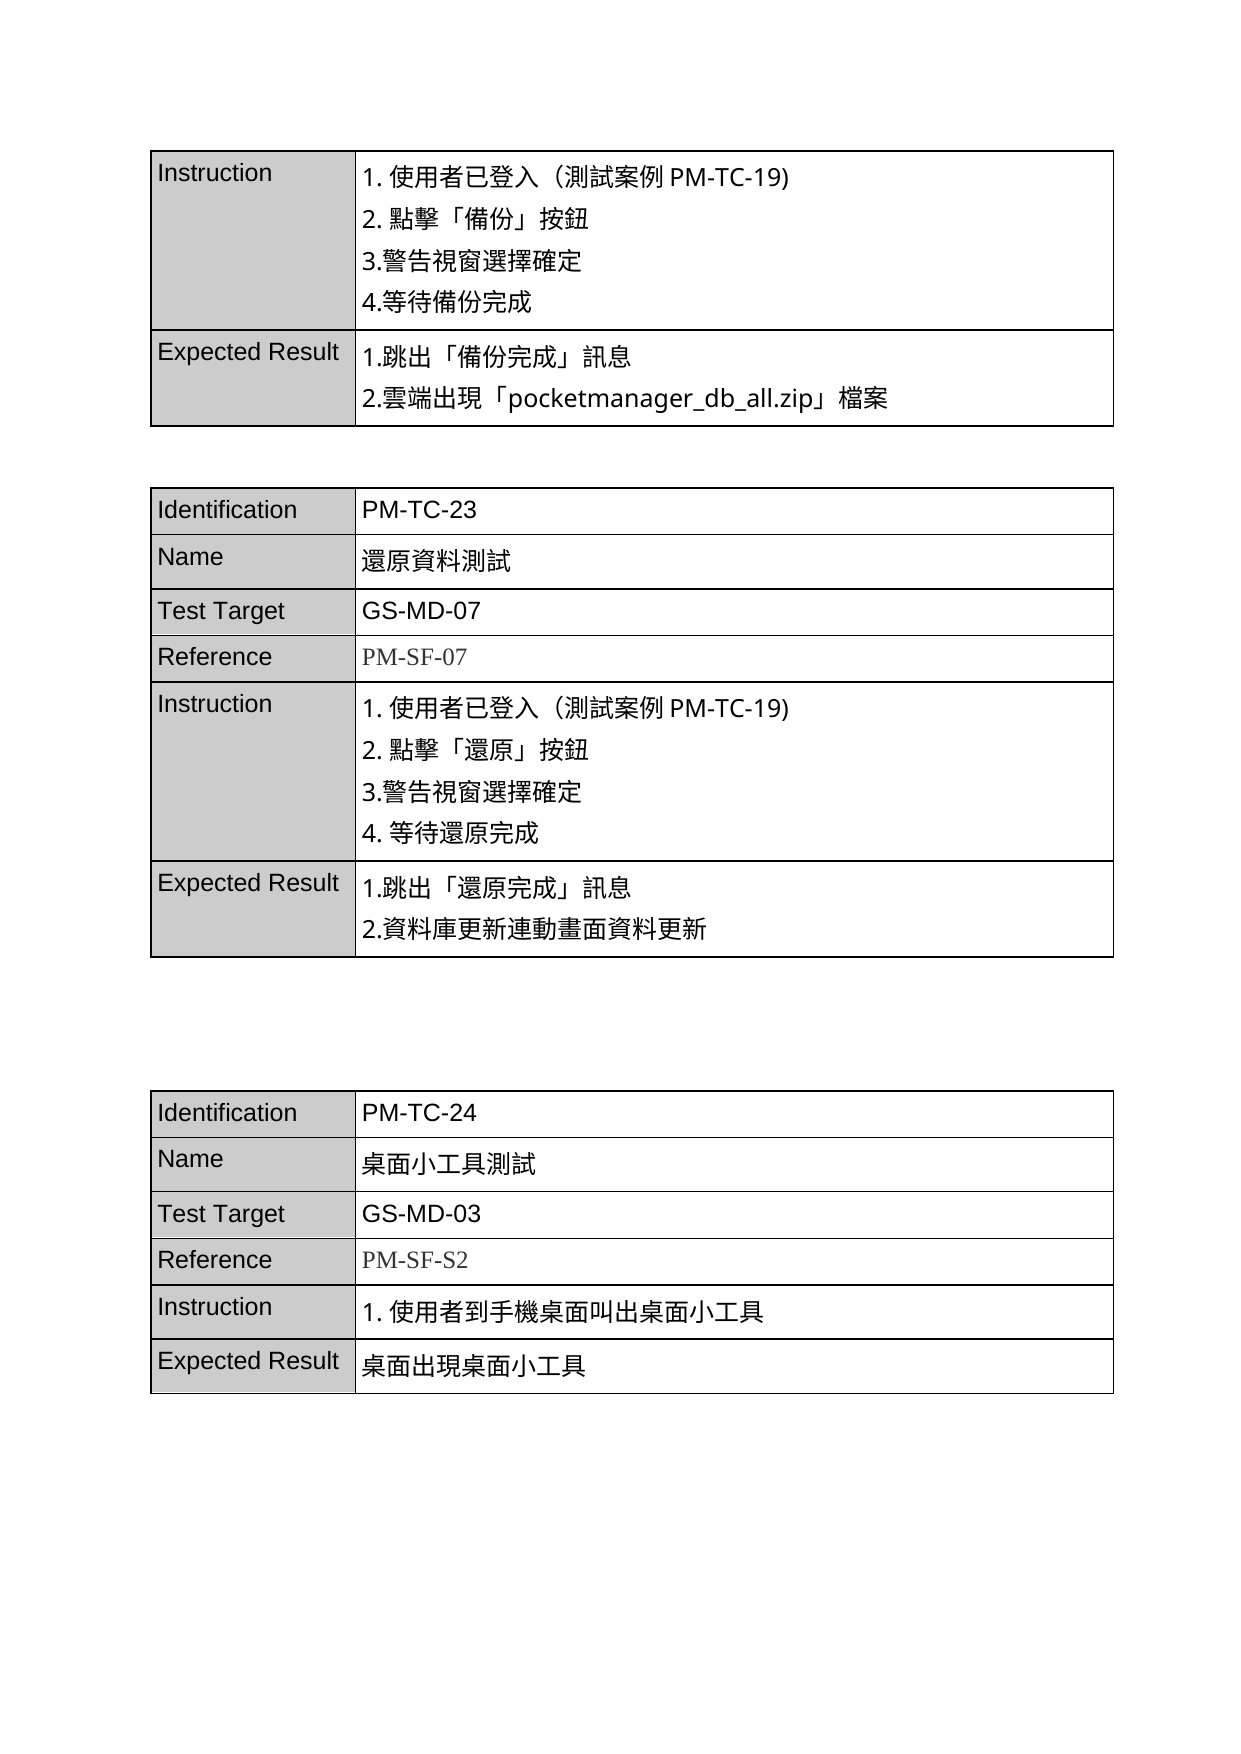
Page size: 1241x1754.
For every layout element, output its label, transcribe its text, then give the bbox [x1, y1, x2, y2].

table_cell 1. 使用者已登入（測試案例PM-TC-19) 2. 點擊「還原」按鈕 3.警告視窗選擇確定 4. 等待還原完成 [356, 683, 1113, 860]
table_cell Expected Result [152, 331, 355, 425]
table_header Identification [152, 489, 355, 534]
table_cell Reference [152, 1239, 355, 1284]
table_cell 1. 使用者到手機桌面叫出桌面小工具 [356, 1286, 1113, 1338]
table_cell Name [152, 535, 355, 588]
table_cell Expected Result [152, 1340, 355, 1392]
table_cell Reference [152, 636, 355, 681]
table_cell 桌面出現桌面小工具 [356, 1340, 1113, 1392]
table_header PM-TC-24 [356, 1092, 1113, 1137]
table_cell PM-SF-07 [356, 636, 1113, 681]
table_cell Test Target [152, 1192, 355, 1237]
table_cell 桌面小工具測試 [356, 1138, 1113, 1191]
table_cell Instruction [152, 683, 355, 860]
table_cell Instruction [152, 1286, 355, 1338]
table_cell Name [152, 1138, 355, 1191]
table_cell GS-MD-03 [356, 1192, 1113, 1237]
table_cell 1. 使用者已登入（測試案例PM-TC-19) 2. 點擊「備份」按鈕 3.警告視窗選擇確定 4.等待備份完成 [356, 152, 1113, 329]
table_cell GS-MD-07 [356, 590, 1113, 634]
table_cell Expected Result [152, 862, 355, 956]
table_header PM-TC-23 [356, 489, 1113, 534]
table_cell PM-SF-S2 [356, 1239, 1113, 1284]
table_cell 1.跳出「還原完成」訊息 2.資料庫更新連動畫面資料更新 [356, 862, 1113, 956]
table_cell Instruction [152, 152, 355, 329]
table_cell Test Target [152, 590, 355, 634]
table_header Identification [152, 1092, 355, 1137]
table_cell 還原資料測試 [356, 535, 1113, 588]
table_cell 1.跳出「備份完成」訊息 2.雲端出現「pocketmanager_db_all.zip」檔案 [356, 331, 1113, 425]
